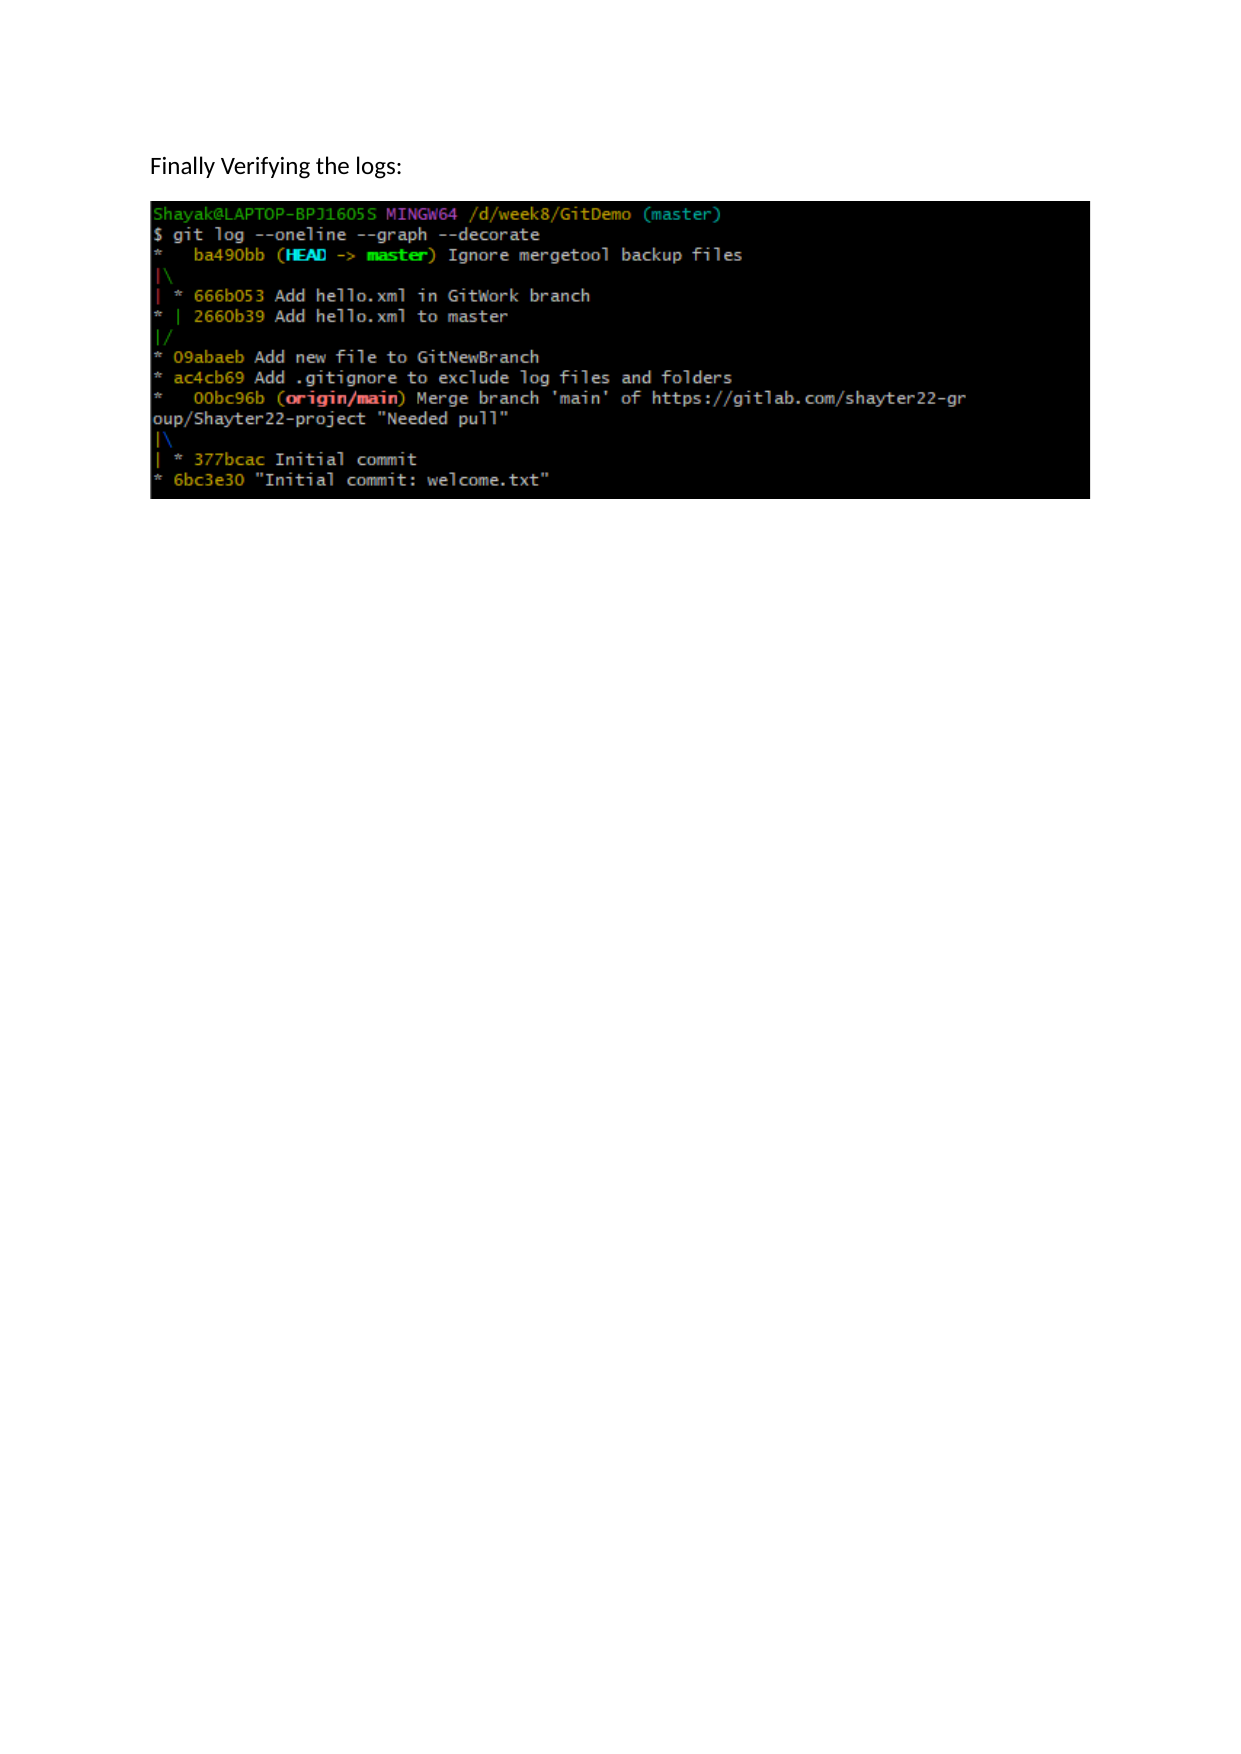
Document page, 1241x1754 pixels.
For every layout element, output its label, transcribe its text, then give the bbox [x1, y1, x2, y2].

picture [150, 201, 1091, 499]
text Finally Verifying the logs: [150, 150, 1090, 181]
